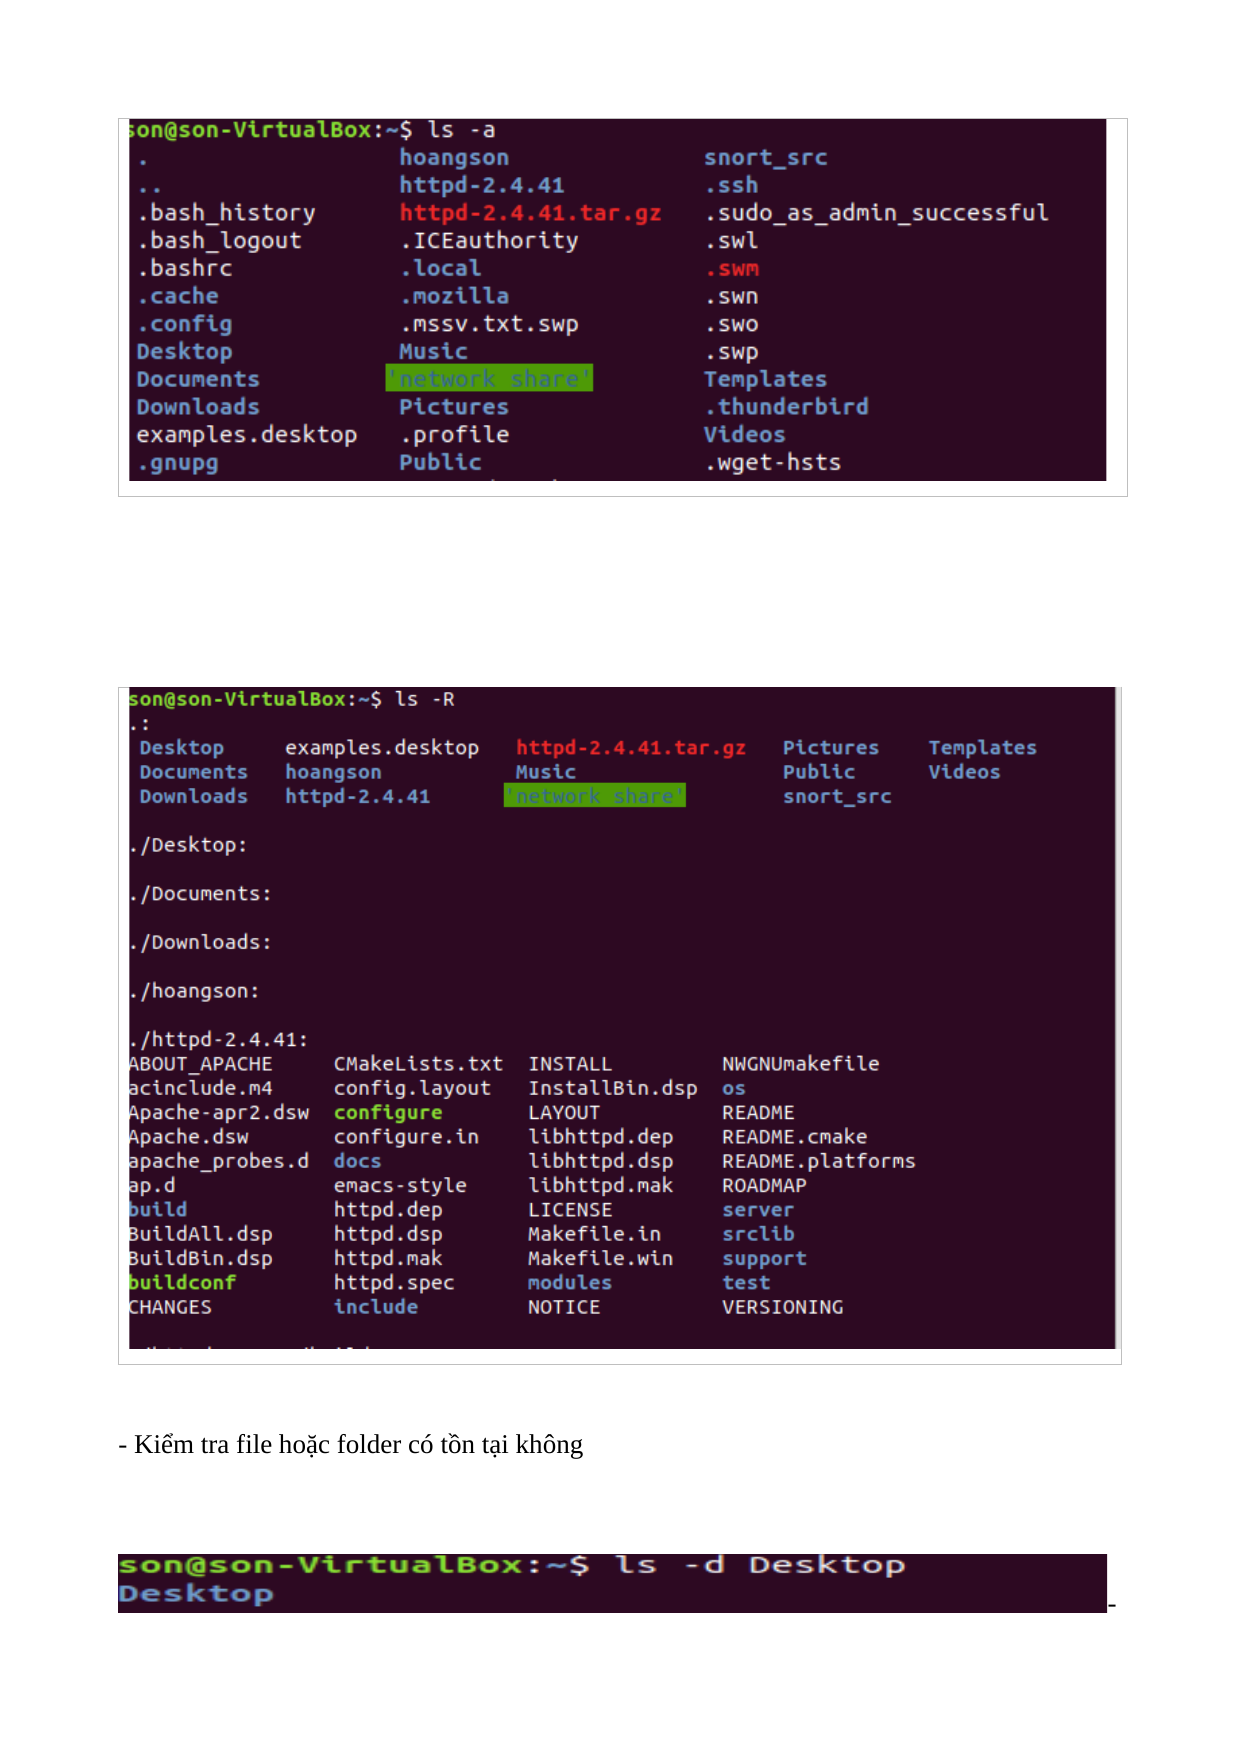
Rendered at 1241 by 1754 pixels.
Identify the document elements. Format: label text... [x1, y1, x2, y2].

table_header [119, 119, 1127, 496]
picture [118, 1554, 1108, 1613]
picture [129, 119, 1107, 481]
text - Kiểm tra file hoặc folder có tồn tại không [118, 1428, 1122, 1459]
table_header [119, 688, 1121, 1364]
picture [129, 687, 1122, 1349]
